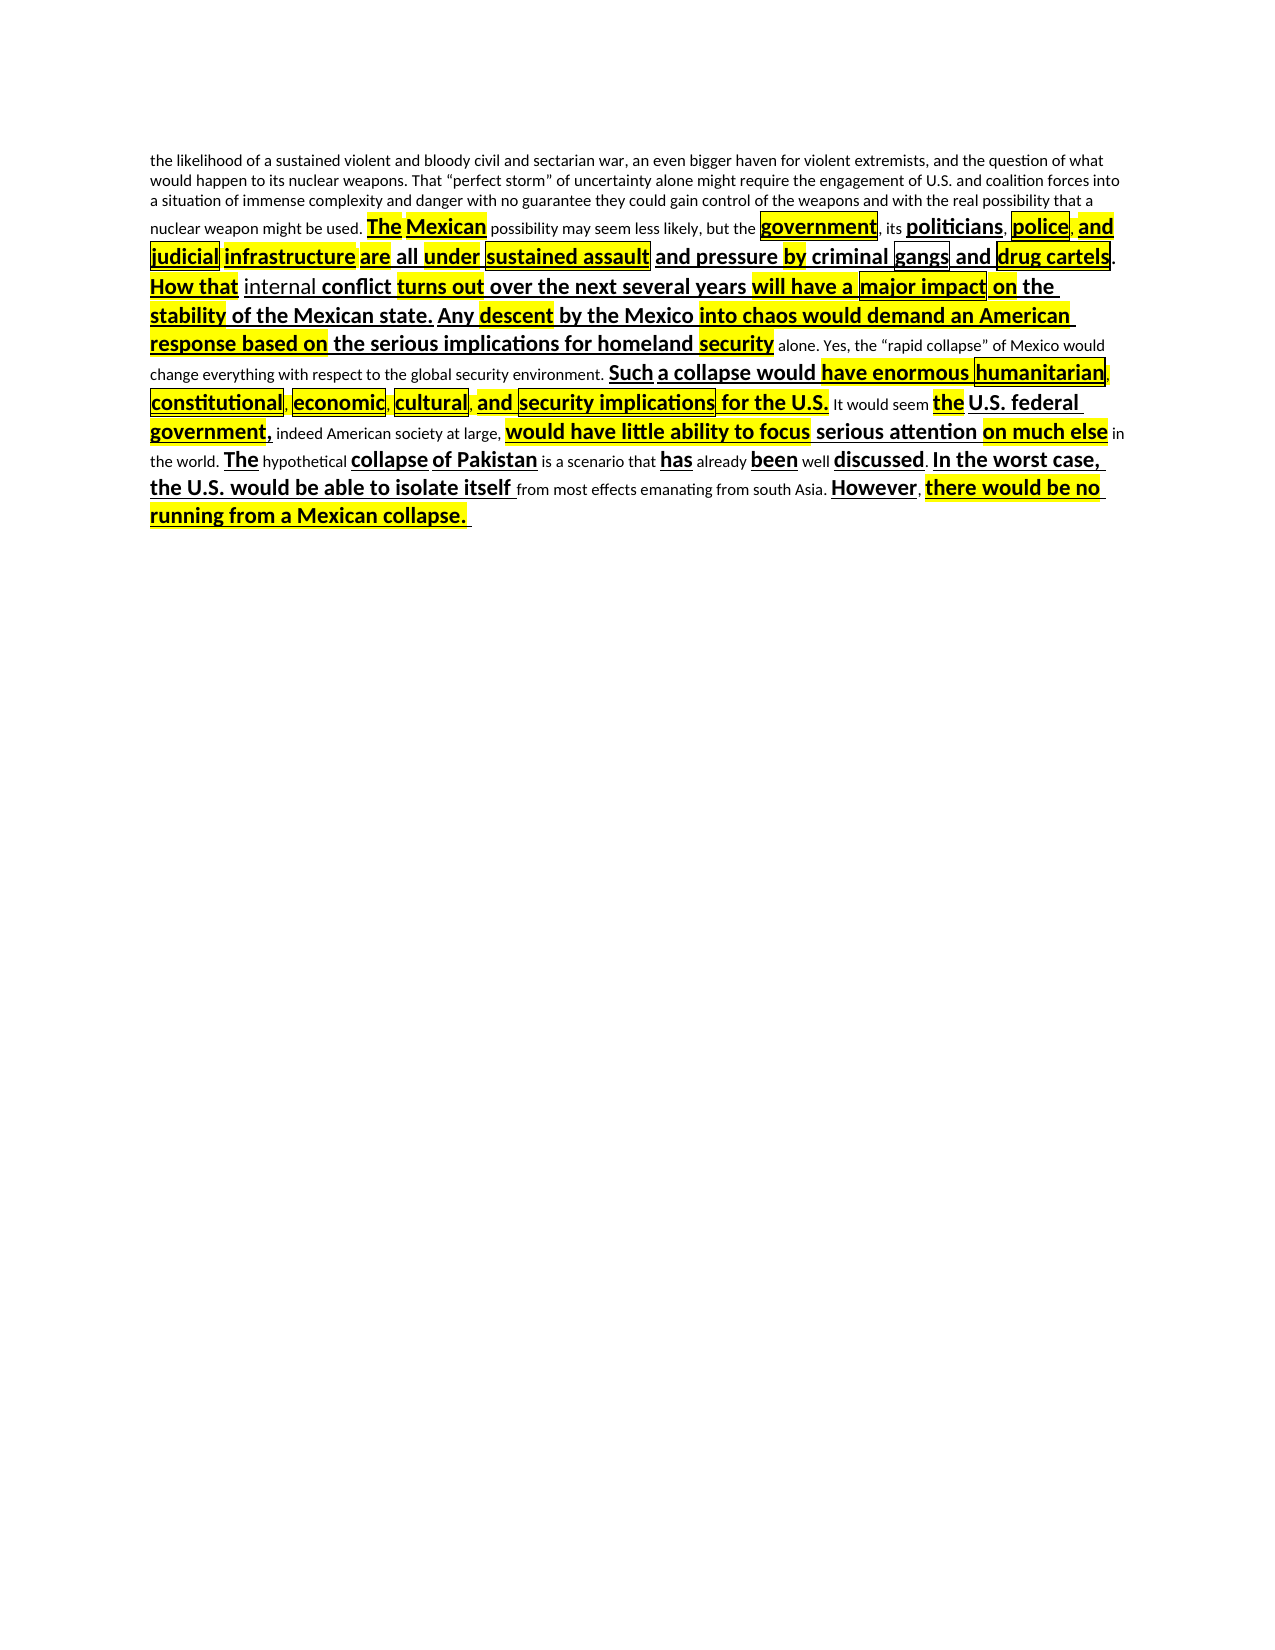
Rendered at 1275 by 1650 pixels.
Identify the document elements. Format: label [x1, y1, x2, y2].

text [150, 150, 1125, 529]
